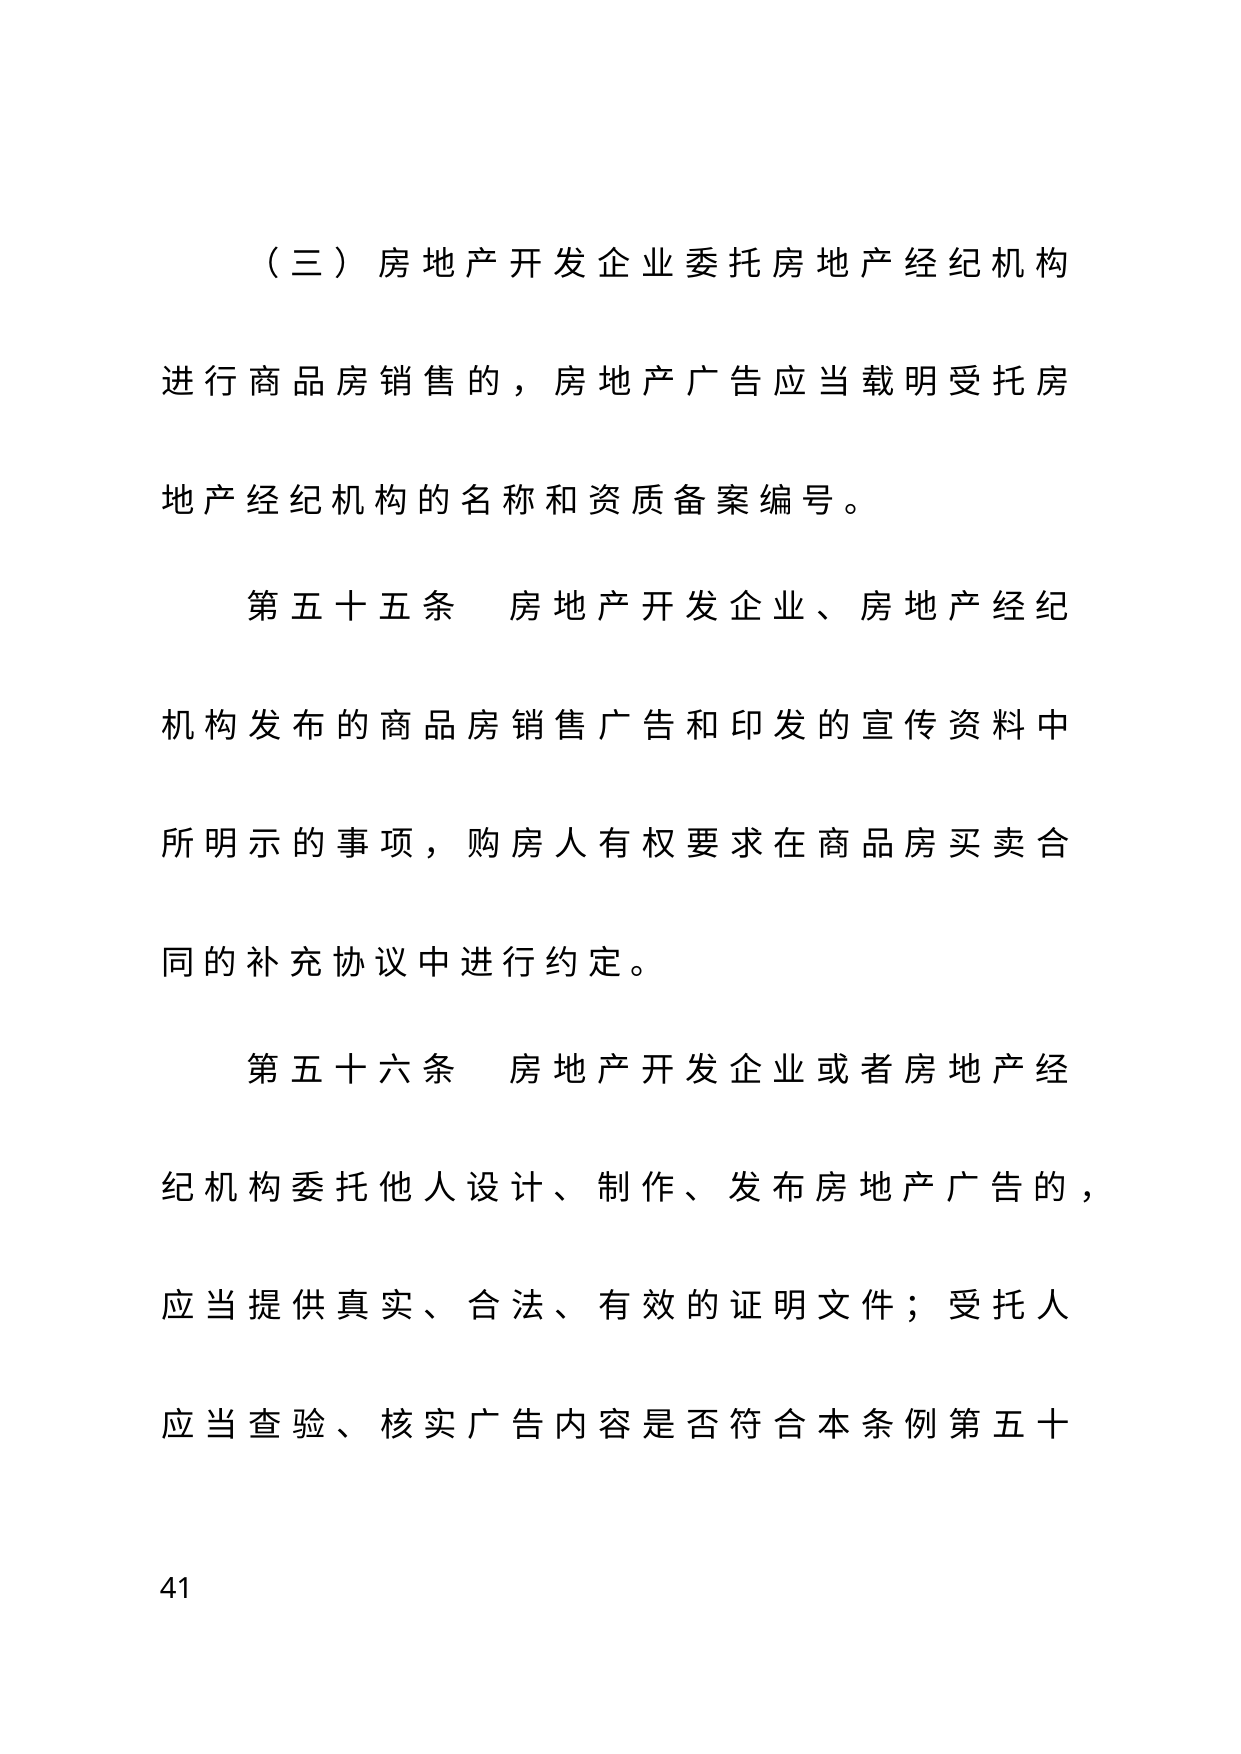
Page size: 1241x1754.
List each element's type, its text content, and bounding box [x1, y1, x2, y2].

text 第五十五条 房地产开发企业、房地产经纪机构发布的商品房销售广告和印发的宣传资料中所明示的事项，购房人有权要求在商品房买卖合同的补充协议中进行约定。 [161, 557, 1079, 1007]
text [161, 1019, 1079, 1469]
text （三）房地产开发企业委托房地产经纪机构进行商品房销售的，房地产广告应当载明受托房地产经纪机构的名称和资质备案编号。 [161, 213, 1079, 545]
